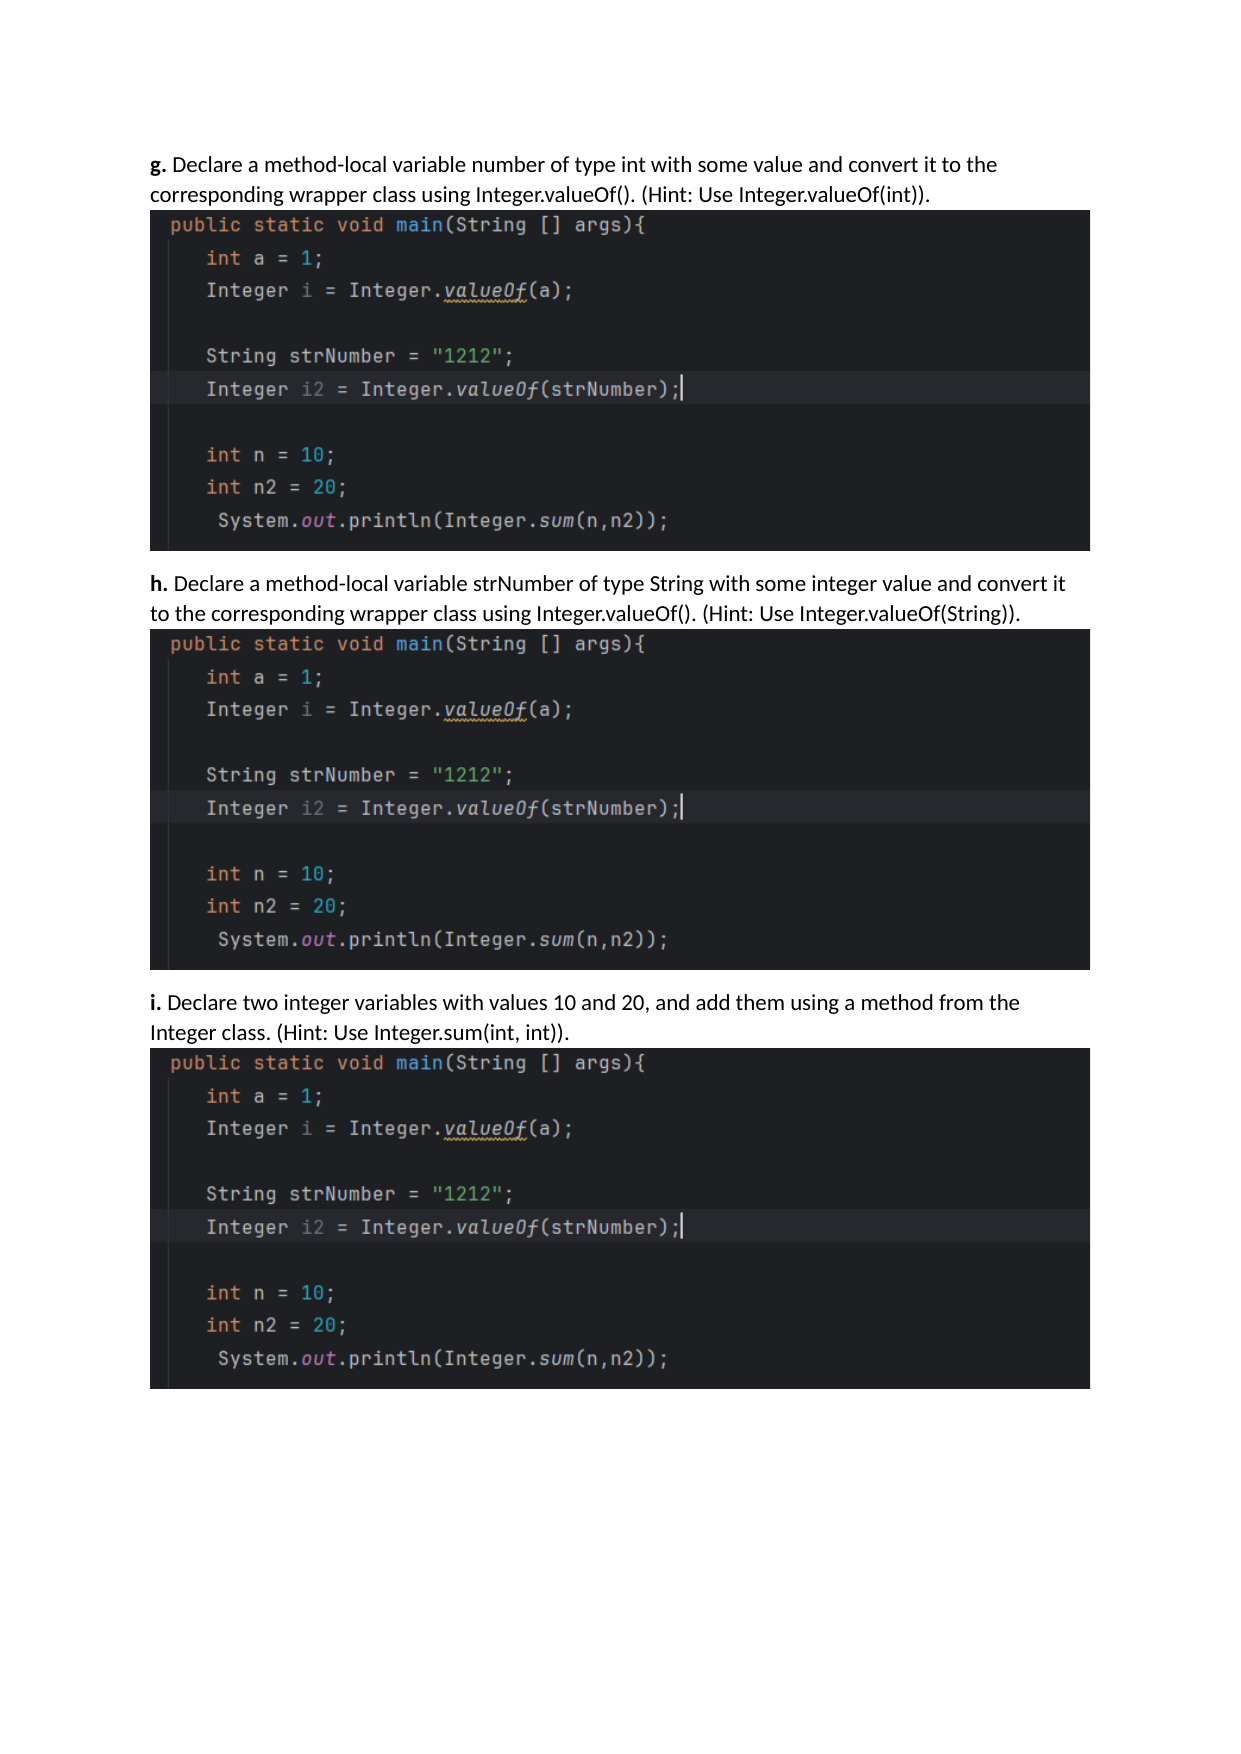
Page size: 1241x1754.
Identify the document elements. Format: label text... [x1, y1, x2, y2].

picture [150, 210, 1091, 551]
picture [150, 629, 1091, 970]
text i. Declare two integer variables with values 10 and 20, and add them using a method from the Integer class. (Hint: Use Integer.sum(int, int)). [150, 988, 1090, 1048]
text g. Declare a method-local variable number of type int with some value and convert it to the corresponding wrapper class using Integer.valueOf(). (Hint: Use Integer.valueOf(int)). [150, 150, 1090, 210]
picture [150, 1048, 1091, 1389]
text h. Declare a method-local variable strNumber of type String with some integer value and convert it to the corresponding wrapper class using Integer.valueOf(). (Hint: Use Integer.valueOf(String)). [150, 569, 1090, 629]
